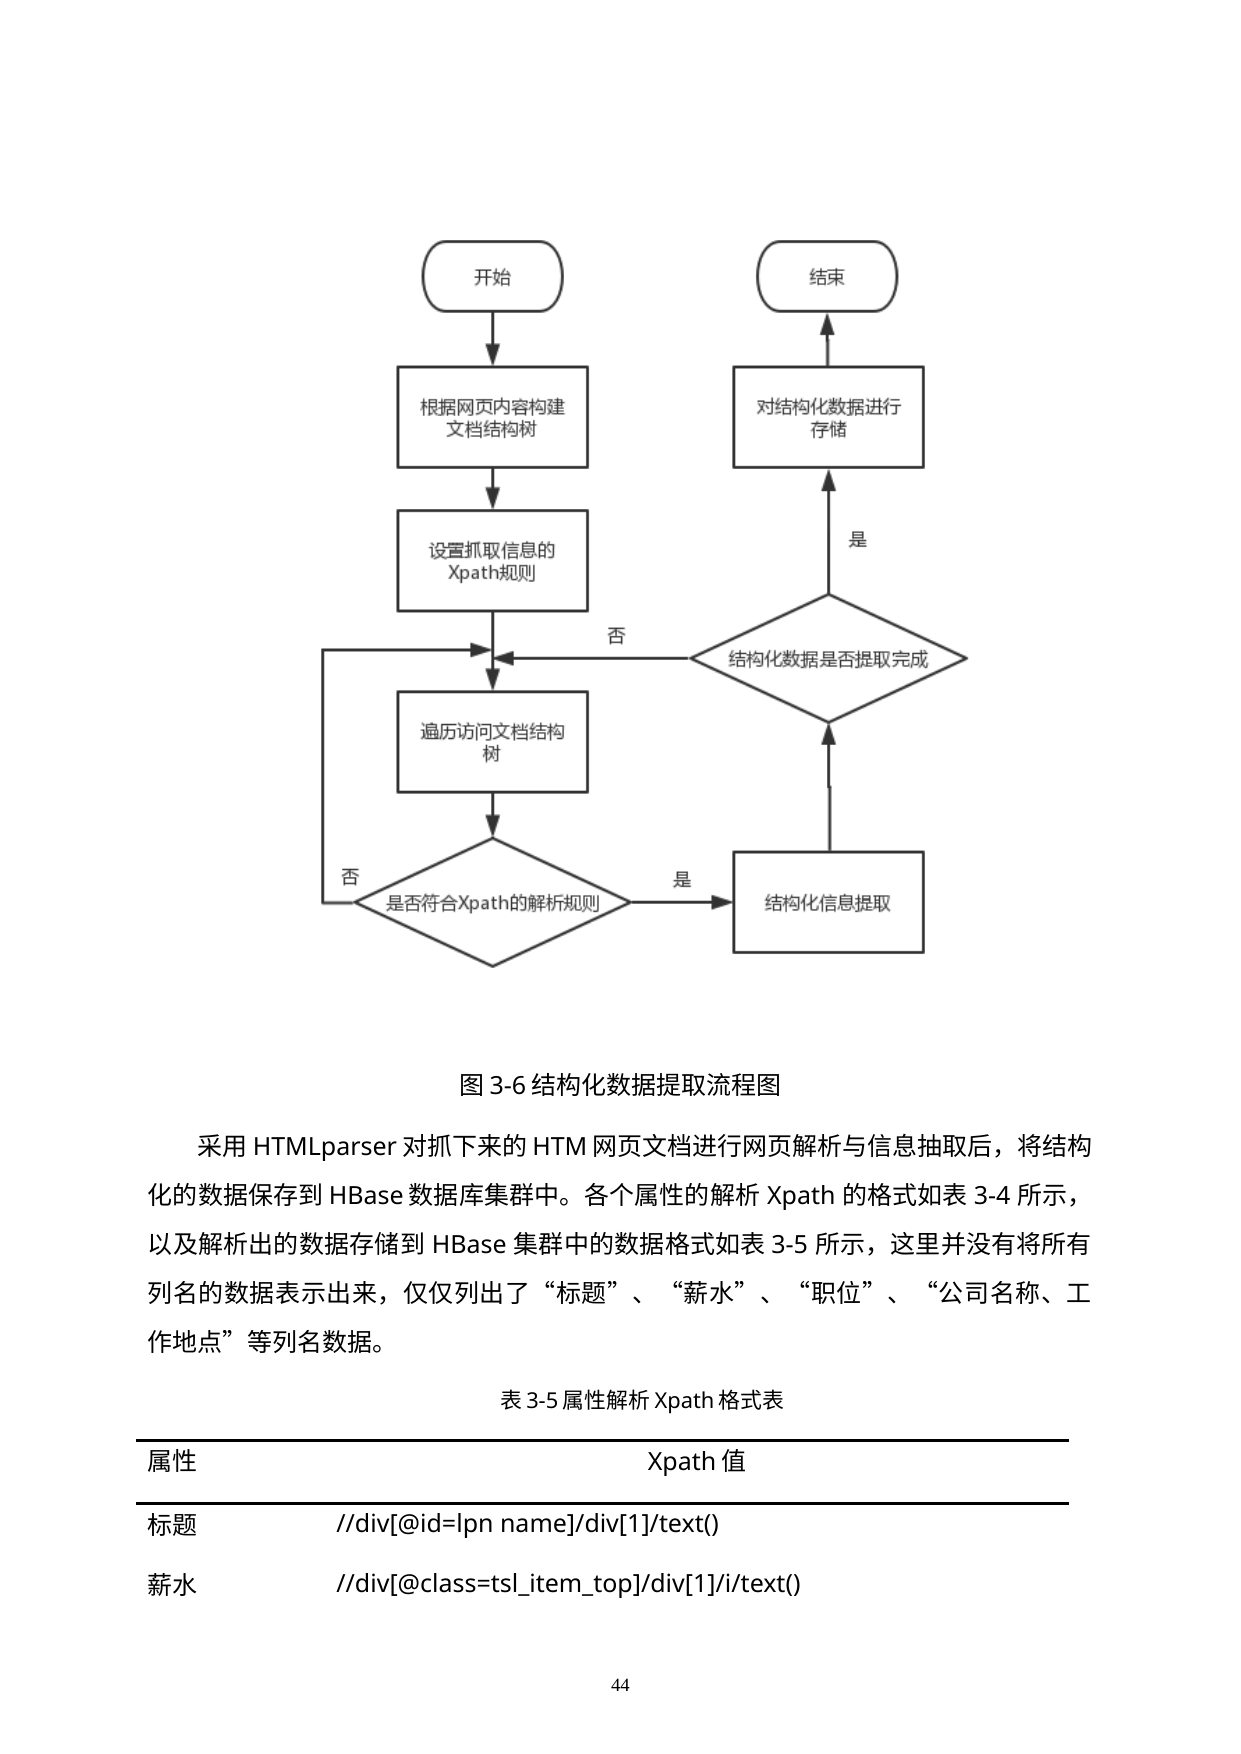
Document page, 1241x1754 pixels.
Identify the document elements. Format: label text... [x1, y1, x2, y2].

table_cell 标题 [136, 1505, 325, 1566]
table_cell 薪水 [136, 1566, 325, 1602]
text 采用HTMLparser对抓下来的HTM网页文档进行网页解析与信息抽取后，将结构化的数据保存到HBase数据库集群中。各个属性的解析 Xpath 的格式如表 3-4 所示，以及解析出的数据存储到 HBase 集群中的数据格式如表3-5 所示，这里并没有将所有列名的数据表示出来，仅仅列出了“标题”、“薪水”、“职位”、“公司名称、工作地点”等列名数据。 [148, 1127, 1092, 1358]
table_header 属性 [136, 1442, 325, 1502]
text 表3-5属性解析Xpath格式表 [148, 1383, 1092, 1415]
table_cell //div[@class=tsl_item_top]/div[1]/i/text() [325, 1566, 1069, 1602]
table_cell //div[@id=lpn name]/div[1]/text() [325, 1505, 1069, 1566]
picture [210, 147, 1055, 1053]
table_header Xpath值 [325, 1442, 1069, 1502]
